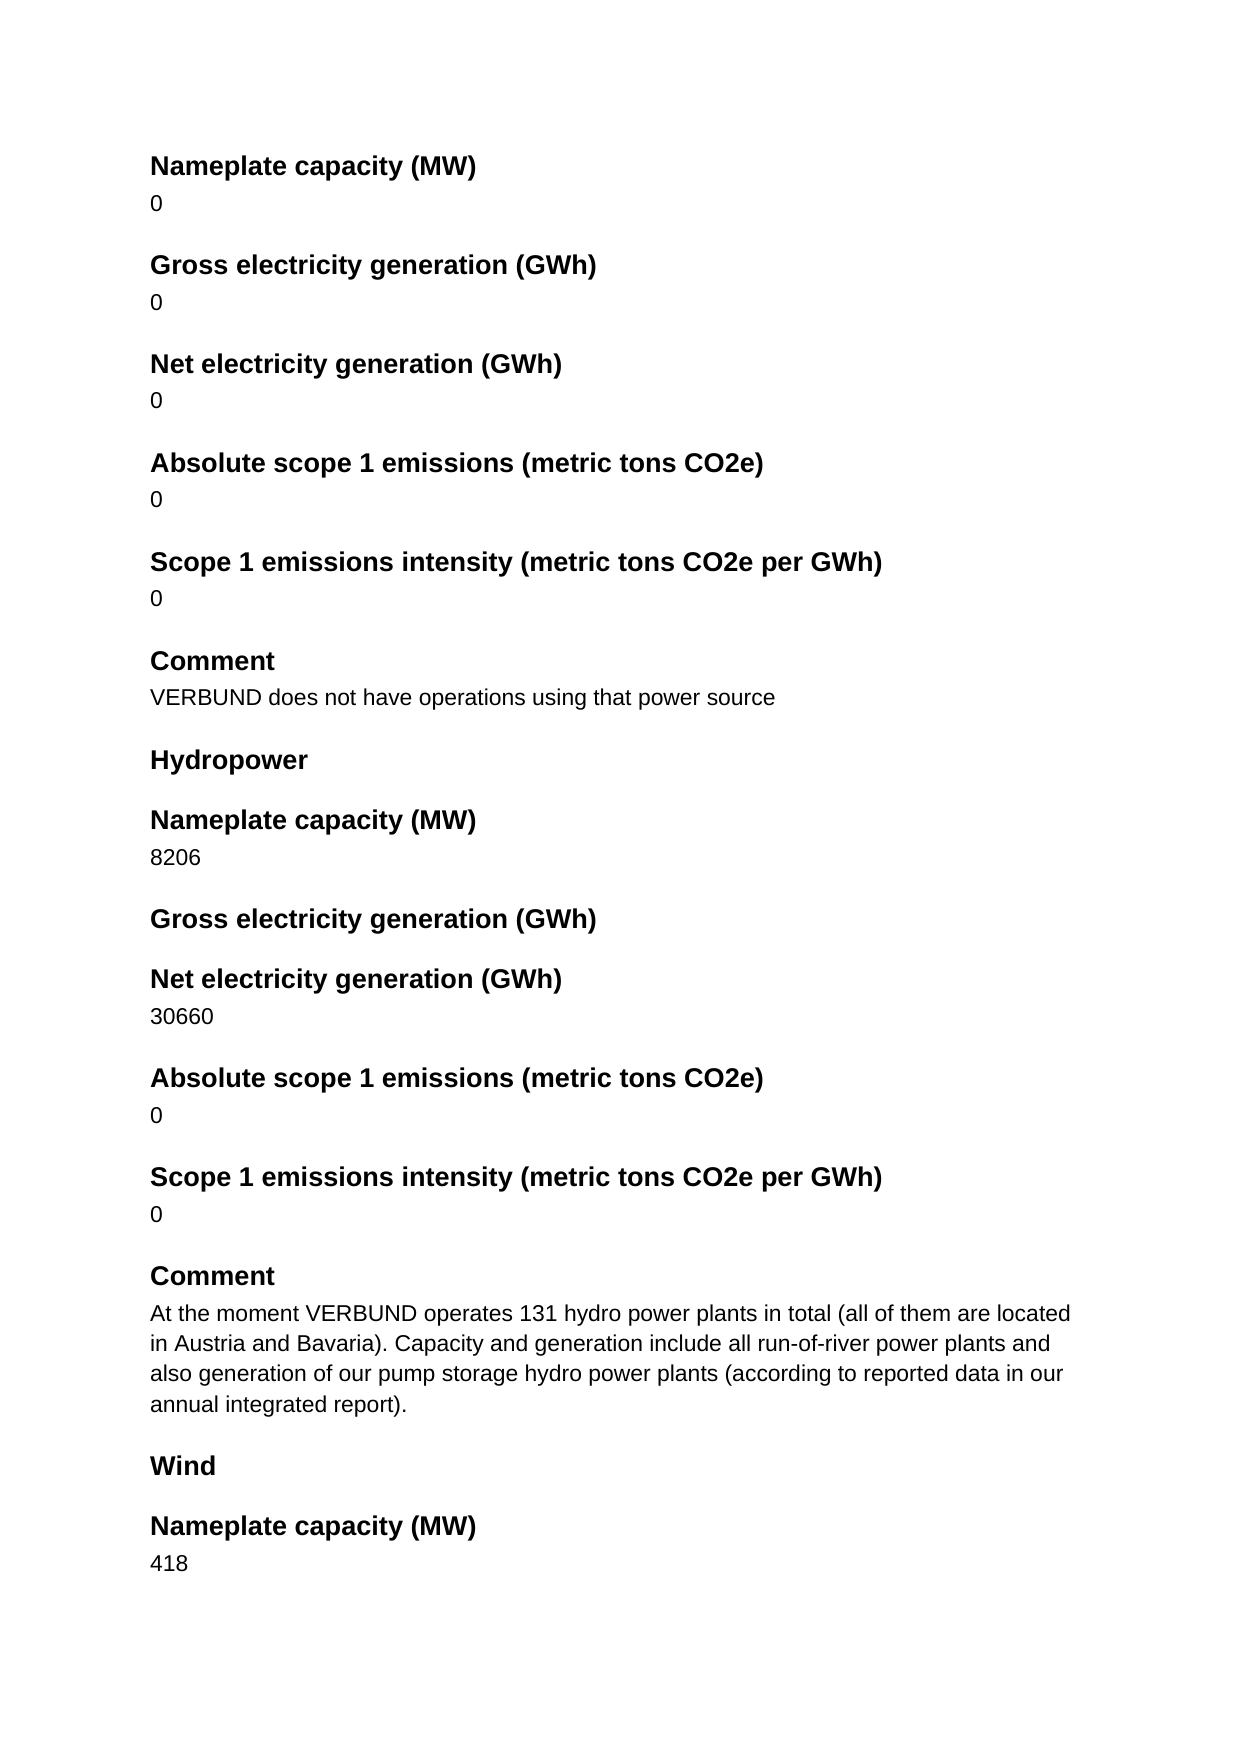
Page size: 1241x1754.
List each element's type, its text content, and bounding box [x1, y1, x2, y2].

subtitle Scope 1 emissions intensity (metric tons CO2e per GWh) [150, 1161, 1090, 1193]
subtitle Hydropower [150, 744, 1090, 775]
subtitle Absolute scope 1 emissions (metric tons CO2e) [150, 1062, 1090, 1094]
text 418 [150, 1550, 1090, 1576]
text 0 [150, 486, 1090, 513]
text 0 [150, 288, 1090, 315]
text 0 [150, 189, 1090, 216]
subtitle Comment [150, 1260, 1090, 1292]
text 30660 [150, 1003, 1090, 1029]
subtitle Net electricity generation (GWh) [150, 963, 1090, 995]
subtitle Net electricity generation (GWh) [150, 348, 1090, 379]
text 0 [150, 387, 1090, 414]
subtitle Nameplate capacity (MW) [150, 150, 1090, 181]
text At the moment VERBUND operates 131 hydro power plants in total (all of them are located in Austria and Bavaria). Capacity and generation include all run-of-river power plants and also generation of our pump storage hydro power plants (according to reported data in our annual integrated report). [150, 1300, 1090, 1417]
text 0 [150, 1201, 1090, 1227]
subtitle Gross electricity generation (GWh) [150, 249, 1090, 280]
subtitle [150, 447, 1090, 478]
text 0 [150, 585, 1090, 612]
subtitle Wind [150, 1450, 1090, 1481]
subtitle Gross electricity generation (GWh) [150, 903, 1090, 934]
text VERBUND does not have operations using that power source [150, 684, 1090, 711]
subtitle Nameplate capacity (MW) [150, 804, 1090, 835]
subtitle Scope 1 emissions intensity (metric tons CO2e per GWh) [150, 546, 1090, 577]
text 8206 [150, 844, 1090, 870]
text 0 [150, 1102, 1090, 1128]
subtitle Nameplate capacity (MW) [150, 1510, 1090, 1542]
subtitle Comment [150, 645, 1090, 676]
